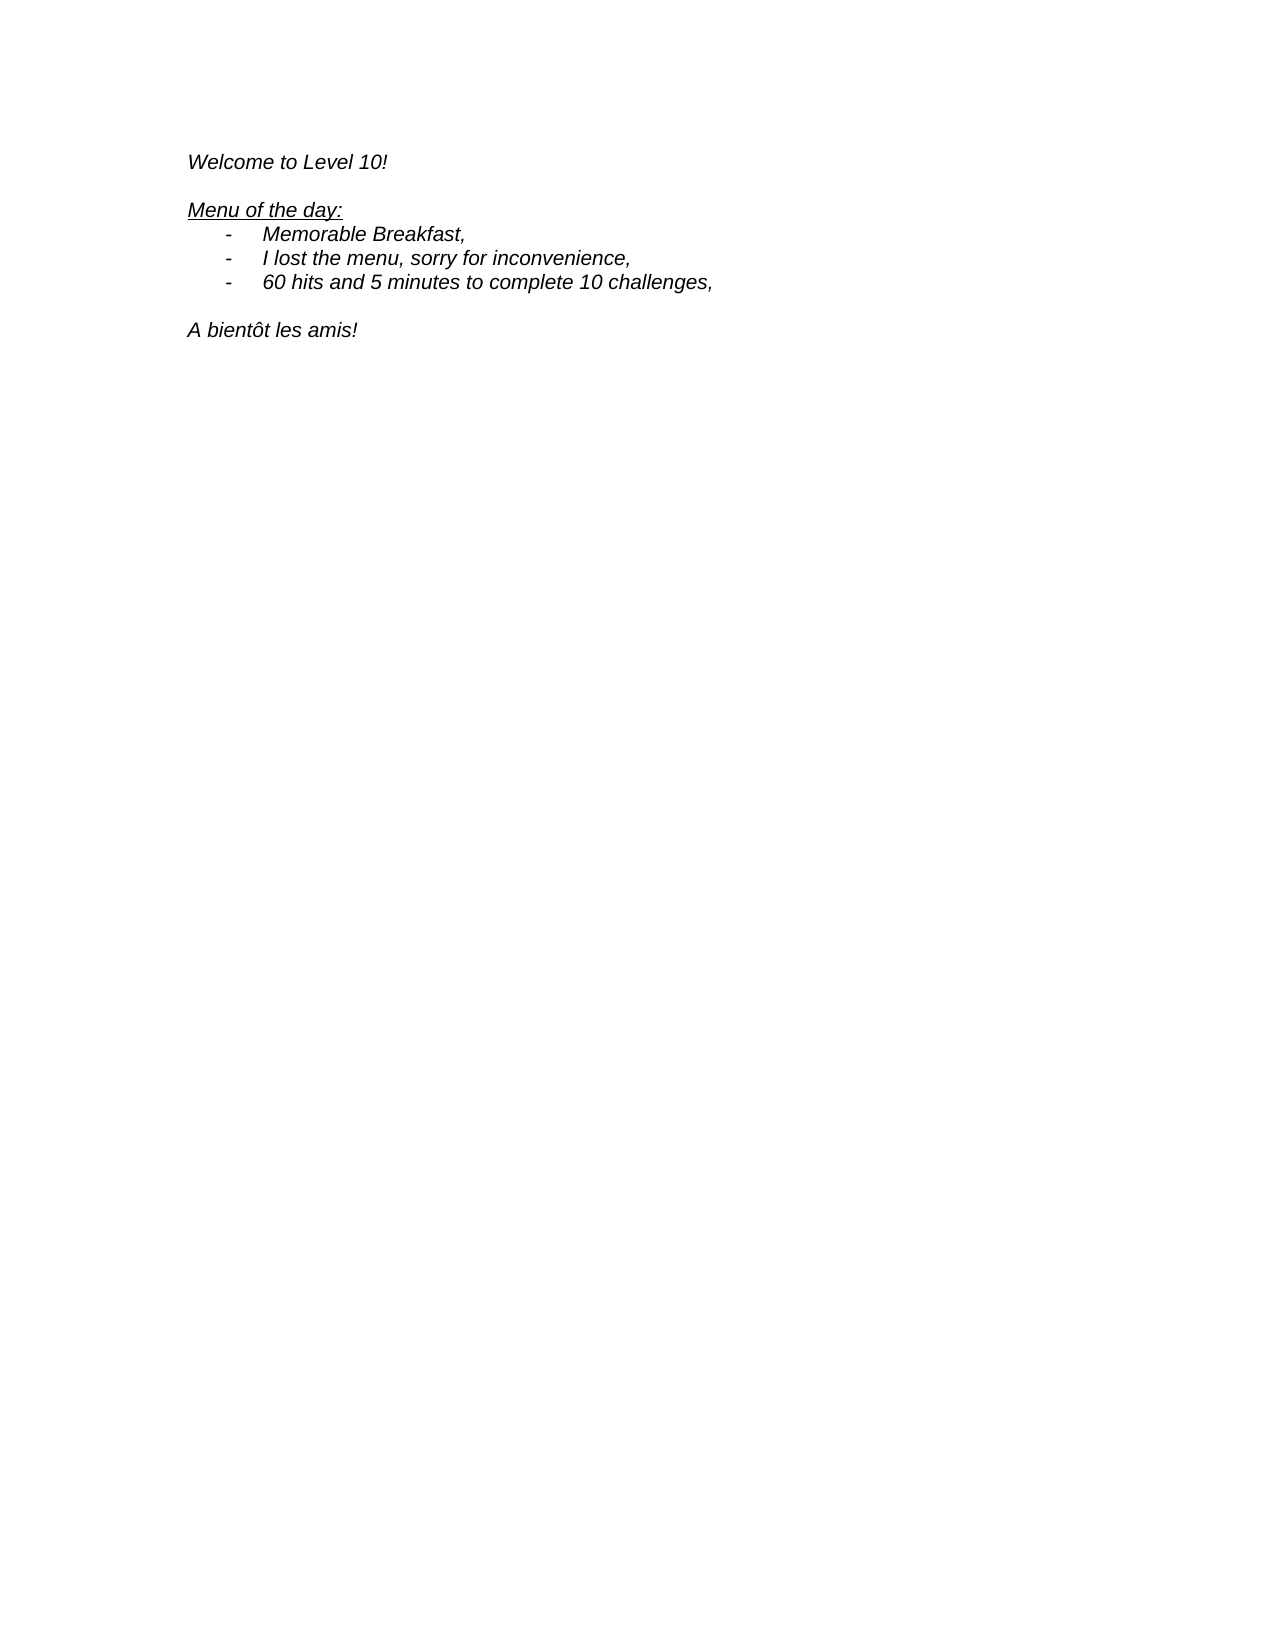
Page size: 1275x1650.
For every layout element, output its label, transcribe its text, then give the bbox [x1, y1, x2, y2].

text Welcome to Level 10! [187, 150, 1087, 174]
list 60 hits and 5 minutes to complete 10 challenges, [225, 270, 1087, 294]
text Menu of the day: [187, 198, 1087, 222]
list I lost the menu, sorry for inconvenience, [225, 246, 1087, 270]
list Memorable Breakfast, [225, 222, 1087, 246]
text A bientôt les amis! [187, 318, 1087, 342]
